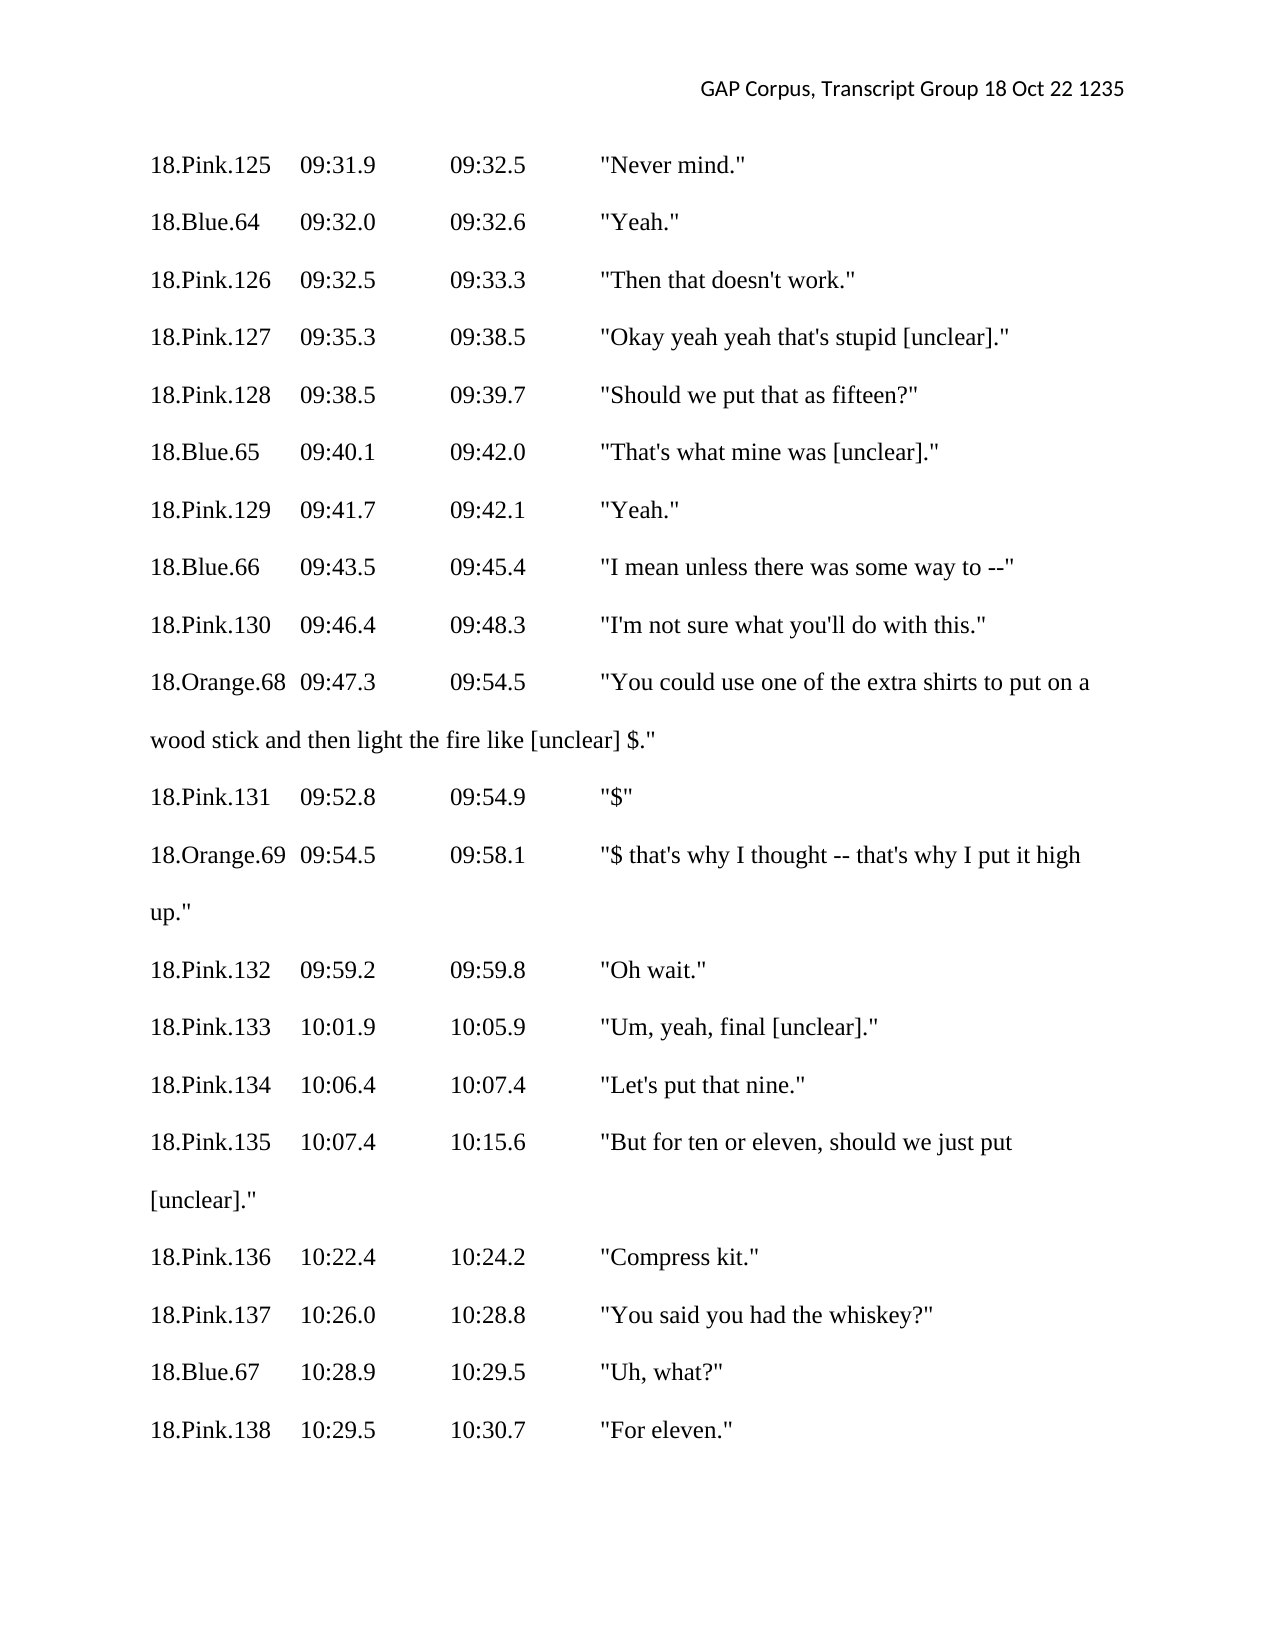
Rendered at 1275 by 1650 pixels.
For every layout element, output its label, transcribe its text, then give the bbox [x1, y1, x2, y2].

text 18.Pink.134 10:06.4 10:07.4 "Let's put that nine." [150, 1070, 1125, 1099]
text 18.Pink.132 09:59.2 09:59.8 "Oh wait." [150, 955, 1125, 984]
text 18.Blue.64 09:32.0 09:32.6 "Yeah." [150, 207, 1125, 236]
text 18.Pink.131 09:52.8 09:54.9 "$" [150, 782, 1125, 811]
text 18.Pink.135 10:07.4 10:15.6 "But for ten or eleven, should we just put [unclear]." [150, 1127, 1125, 1214]
text 18.Pink.129 09:41.7 09:42.1 "Yeah." [150, 495, 1125, 524]
text 18.Pink.133 10:01.9 10:05.9 "Um, yeah, final [unclear]." [150, 1012, 1125, 1041]
text 18.Orange.69 09:54.5 09:58.1 "$ that's why I thought -- that's why I put it high up." [150, 840, 1125, 926]
text 18.Blue.65 09:40.1 09:42.0 "That's what mine was [unclear]." [150, 437, 1125, 466]
text 18.Pink.136 10:22.4 10:24.2 "Compress kit." [150, 1242, 1125, 1271]
text 18.Pink.130 09:46.4 09:48.3 "I'm not sure what you'll do with this." [150, 610, 1125, 639]
text 18.Pink.137 10:26.0 10:28.8 "You said you had the whiskey?" [150, 1300, 1125, 1329]
text 18.Blue.66 09:43.5 09:45.4 "I mean unless there was some way to --" [150, 552, 1125, 581]
text 18.Blue.67 10:28.9 10:29.5 "Uh, what?" [150, 1357, 1125, 1386]
text 18.Pink.138 10:29.5 10:30.7 "For eleven." [150, 1415, 1125, 1444]
text 18.Pink.126 09:32.5 09:33.3 "Then that doesn't work." [150, 265, 1125, 294]
text 18.Pink.127 09:35.3 09:38.5 "Okay yeah yeah that's stupid [unclear]." [150, 322, 1125, 351]
text 18.Pink.125 09:31.9 09:32.5 "Never mind." [150, 150, 1125, 179]
text 18.Pink.128 09:38.5 09:39.7 "Should we put that as fifteen?" [150, 380, 1125, 409]
text 18.Orange.68 09:47.3 09:54.5 "You could use one of the extra shirts to put on a wood stick and then light the fire like [unclear] $." [150, 667, 1125, 754]
